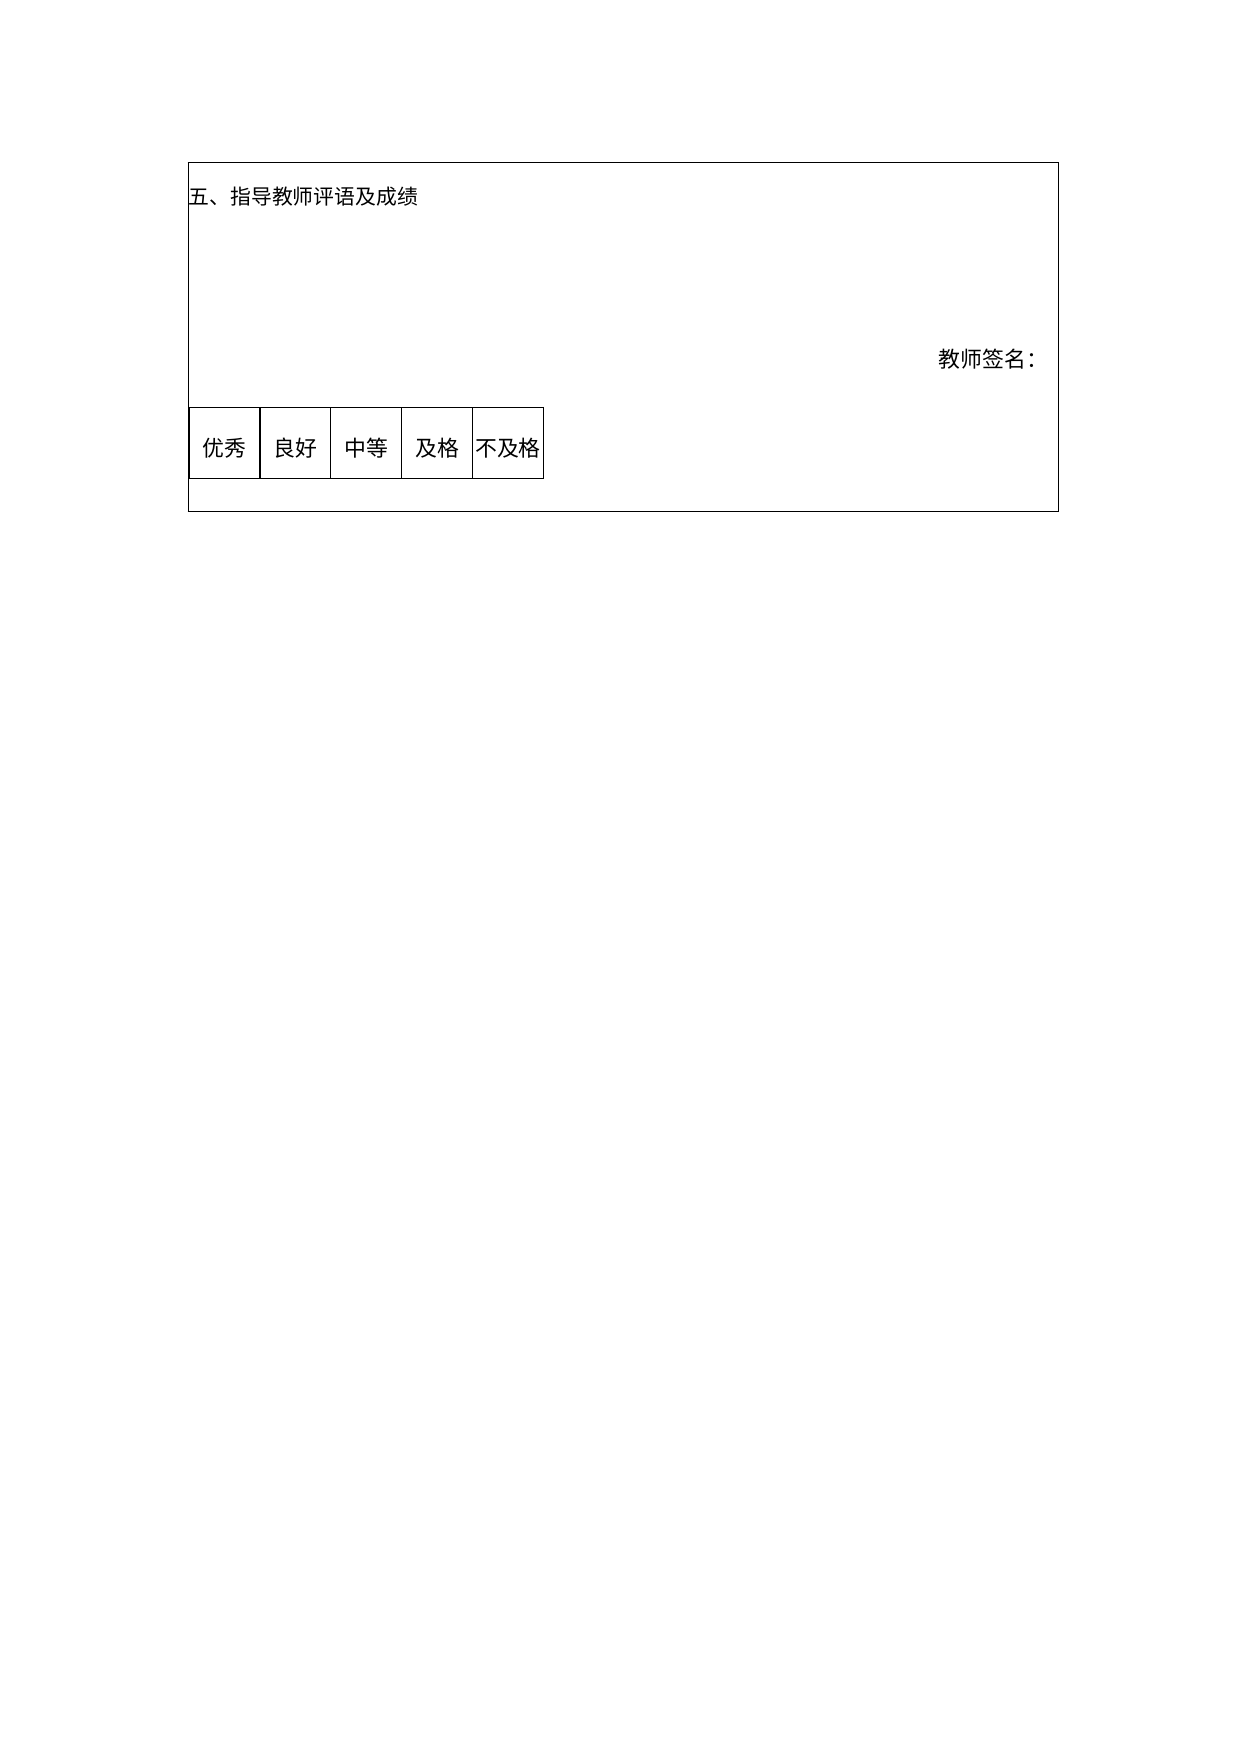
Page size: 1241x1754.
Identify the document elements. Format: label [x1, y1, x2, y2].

table_header [189, 163, 1058, 511]
